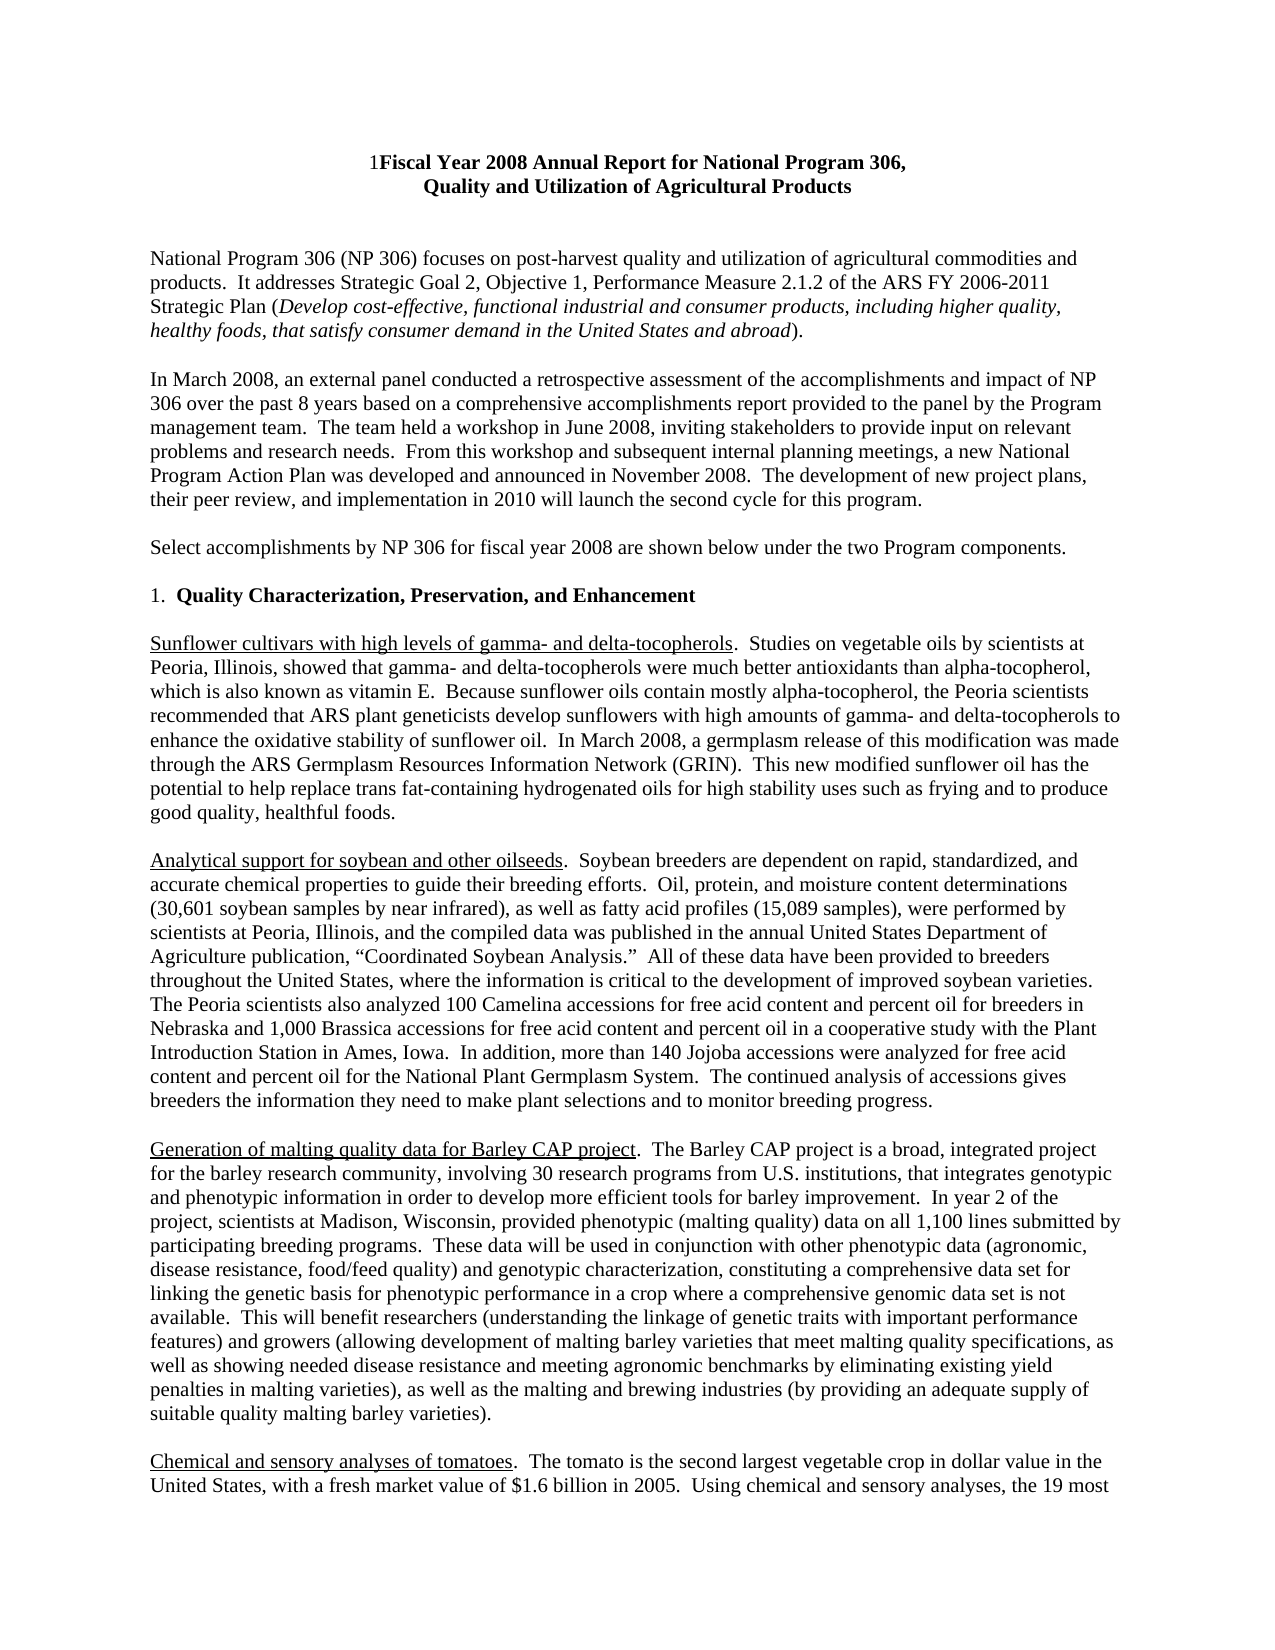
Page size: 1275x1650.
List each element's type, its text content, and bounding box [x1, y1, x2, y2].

text Analytical support for soybean and other oilseeds. Soybean breeders are dependent on rapid, standardized, and accurate chemical properties to guide their breeding efforts. Oil, protein, and moisture content determinations (30,601 soybean samples by near infrared), as well as fatty acid profiles (15,089 samples), were performed by scientists at Peoria, Illinois, and the compiled data was published in the annual United States Department of Agriculture publication, “Coordinated Soybean Analysis.” All of these data have been provided to breeders throughout the United States, where the information is critical to the development of improved soybean varieties. The Peoria scientists also analyzed 100 Camelina accessions for free acid content and percent oil for breeders in Nebraska and 1,000 Brassica accessions for free acid content and percent oil in a cooperative study with the Plant Introduction Station in Ames, Iowa. In addition, more than 140 Jojoba accessions were analyzed for free acid content and percent oil for the National Plant Germplasm System. The continued analysis of accessions gives breeders the information they need to make plant selections and to monitor breeding progress. [150, 848, 1125, 1112]
text Select accomplishments by NP 306 for fiscal year 2008 are shown below under the two Program components. [150, 535, 1125, 559]
text Quality and Utilization of Agricultural Products [150, 174, 1125, 198]
text 1. Quality Characterization, Preservation, and Enhancement [150, 583, 1125, 607]
text Sunflower cultivars with high levels of gamma- and delta-tocopherols. Studies on vegetable oils by scientists at Peoria, Illinois, showed that gamma- and delta-tocopherols were much better antioxidants than alpha-tocopherol, which is also known as vitamin E. Because sunflower oils contain mostly alpha-tocopherol, the Peoria scientists recommended that ARS plant geneticists develop sunflowers with high amounts of gamma- and delta-tocopherols to enhance the oxidative stability of sunflower oil. In March 2008, a germplasm release of this modification was made through the ARS Germplasm Resources Information Network (GRIN). This new modified sunflower oil has the potential to help replace trans fat-containing hydrogenated oils for high stability uses such as frying and to produce good quality, healthful foods. [150, 631, 1125, 824]
text National Program 306 (NP 306) focuses on post-harvest quality and utilization of agricultural commodities and products. It addresses Strategic Goal 2, Objective 1, Performance Measure 2.1.2 of the ARS FY 2006-2011 Strategic Plan (Develop cost-effective, functional industrial and consumer products, including higher quality, healthy foods, that satisfy consumer demand in the United States and abroad). [150, 246, 1125, 342]
text In March 2008, an external panel conducted a retrospective assessment of the accomplishments and impact of NP 306 over the past 8 years based on a comprehensive accomplishments report provided to the panel by the Program management team. The team held a workshop in June 2008, inviting stakeholders to provide input on relevant problems and research needs. From this workshop and subsequent internal planning meetings, a new National Program Action Plan was developed and announced in November 2008. The development of new project plans, their peer review, and implementation in 2010 will launch the second cycle for this program. [150, 367, 1125, 511]
text Fiscal Year 2008 Annual Report for National Program 306, [150, 150, 1125, 174]
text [150, 1449, 1125, 1497]
text Generation of malting quality data for Barley CAP project. The Barley CAP project is a broad, integrated project for the barley research community, involving 30 research programs from U.S. institutions, that integrates genotypic and phenotypic information in order to develop more efficient tools for barley improvement. In year 2 of the project, scientists at Madison, Wisconsin, provided phenotypic (malting quality) data on all 1,100 lines submitted by participating breeding programs. These data will be used in conjunction with other phenotypic data (agronomic, disease resistance, food/feed quality) and genotypic characterization, constituting a comprehensive data set for linking the genetic basis for phenotypic performance in a crop where a comprehensive genomic data set is not available. This will benefit researchers (understanding the linkage of genetic traits with important performance features) and growers (allowing development of malting barley varieties that meet malting quality specifications, as well as showing needed disease resistance and meeting agronomic benchmarks by eliminating existing yield penalties in malting varieties), as well as the malting and brewing industries (by providing an adequate supply of suitable quality malting barley varieties). [150, 1137, 1125, 1425]
